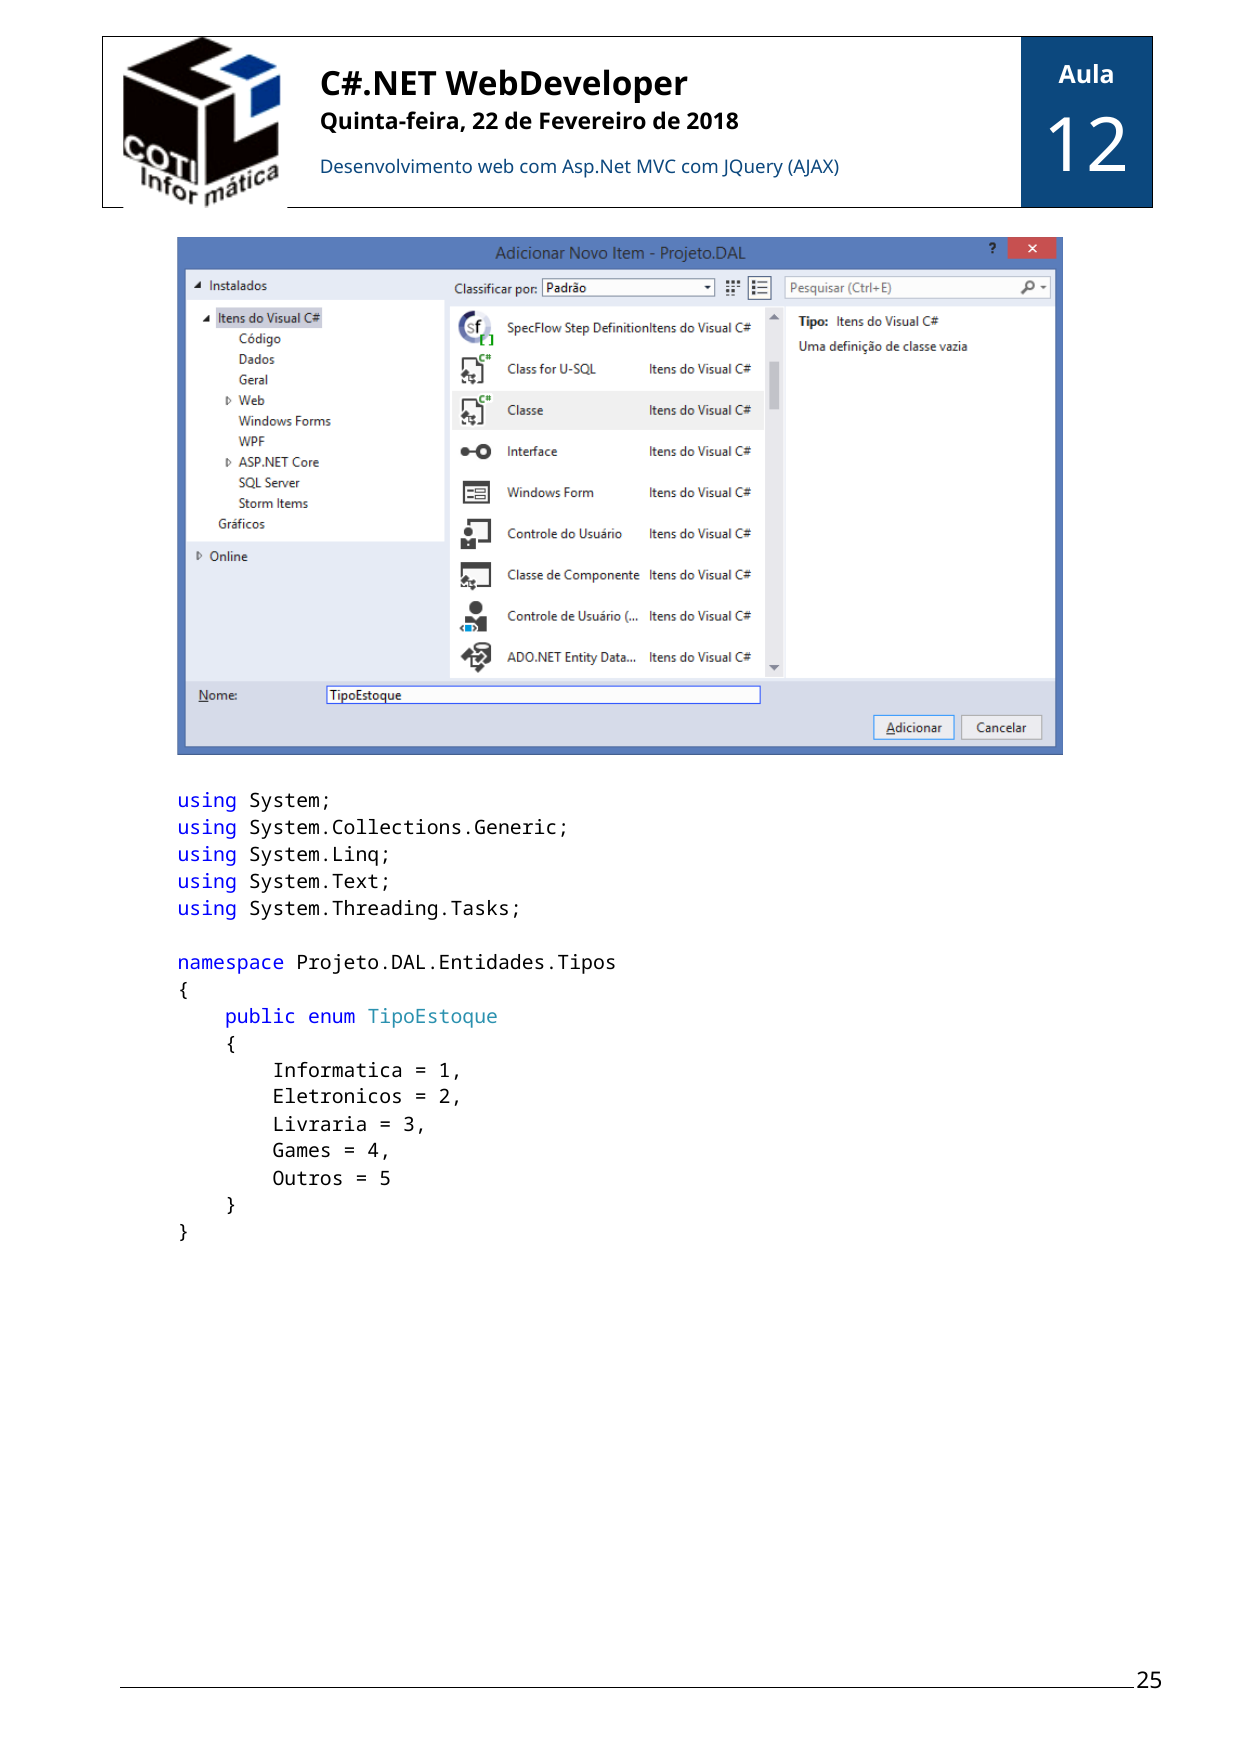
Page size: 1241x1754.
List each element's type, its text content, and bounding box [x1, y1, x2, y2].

text Games = 4, [177, 1137, 1063, 1164]
text public enum TipoEstoque [177, 1002, 1063, 1029]
text Outros = 5 [177, 1164, 1063, 1191]
text namespace Projeto.DAL.Entidades.Tipos [177, 948, 1063, 975]
text } [177, 1218, 1063, 1245]
text using System; [177, 786, 1063, 813]
text } [177, 1191, 1063, 1218]
text { [177, 1029, 1063, 1056]
text Livraria = 3, [177, 1110, 1063, 1137]
text using System.Threading.Tasks; [177, 894, 1063, 921]
text Informatica = 1, [177, 1056, 1063, 1083]
text using System.Text; [177, 867, 1063, 894]
text Eletronicos = 2, [177, 1083, 1063, 1110]
text { [177, 975, 1063, 1002]
text using System.Linq; [177, 840, 1063, 867]
picture [177, 237, 1063, 755]
text using System.Collections.Generic; [177, 813, 1063, 840]
